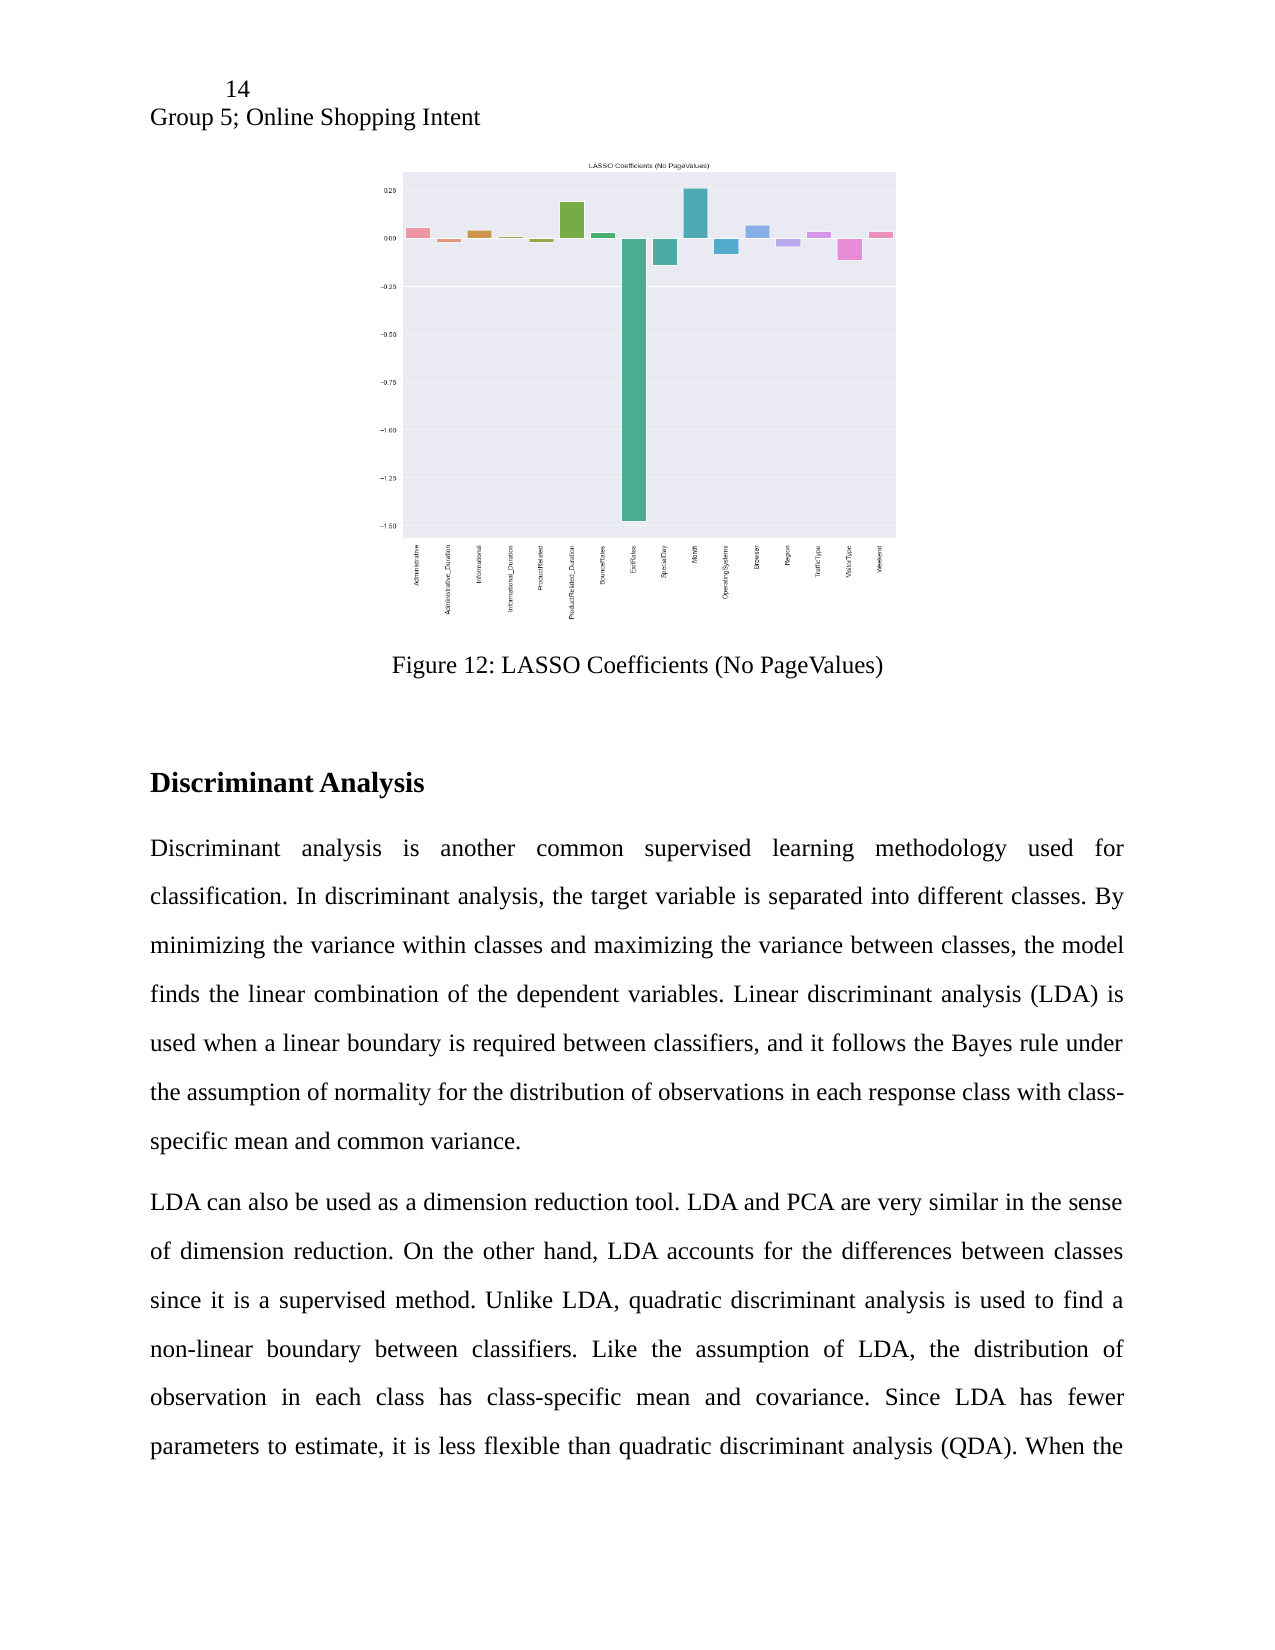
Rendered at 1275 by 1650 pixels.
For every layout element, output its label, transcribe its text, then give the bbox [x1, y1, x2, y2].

subtitle Discriminant Analysis [150, 766, 1125, 799]
text Figure 12: LASSO Coefficients (No PageValues) [150, 651, 1125, 679]
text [150, 1187, 1125, 1460]
picture [375, 160, 900, 622]
text Discriminant analysis is another common supervised learning methodology used for classification. In discriminant analysis, the target variable is separated into different classes. By minimizing the variance within classes and maximizing the variance between classes, the model finds the linear combination of the dependent variables. Linear discriminant analysis (LDA) is used when a linear boundary is required between classifiers, and it follows the Bayes rule under the assumption of normality for the distribution of observations in each response class with class-specific mean and common variance. [150, 833, 1125, 1154]
